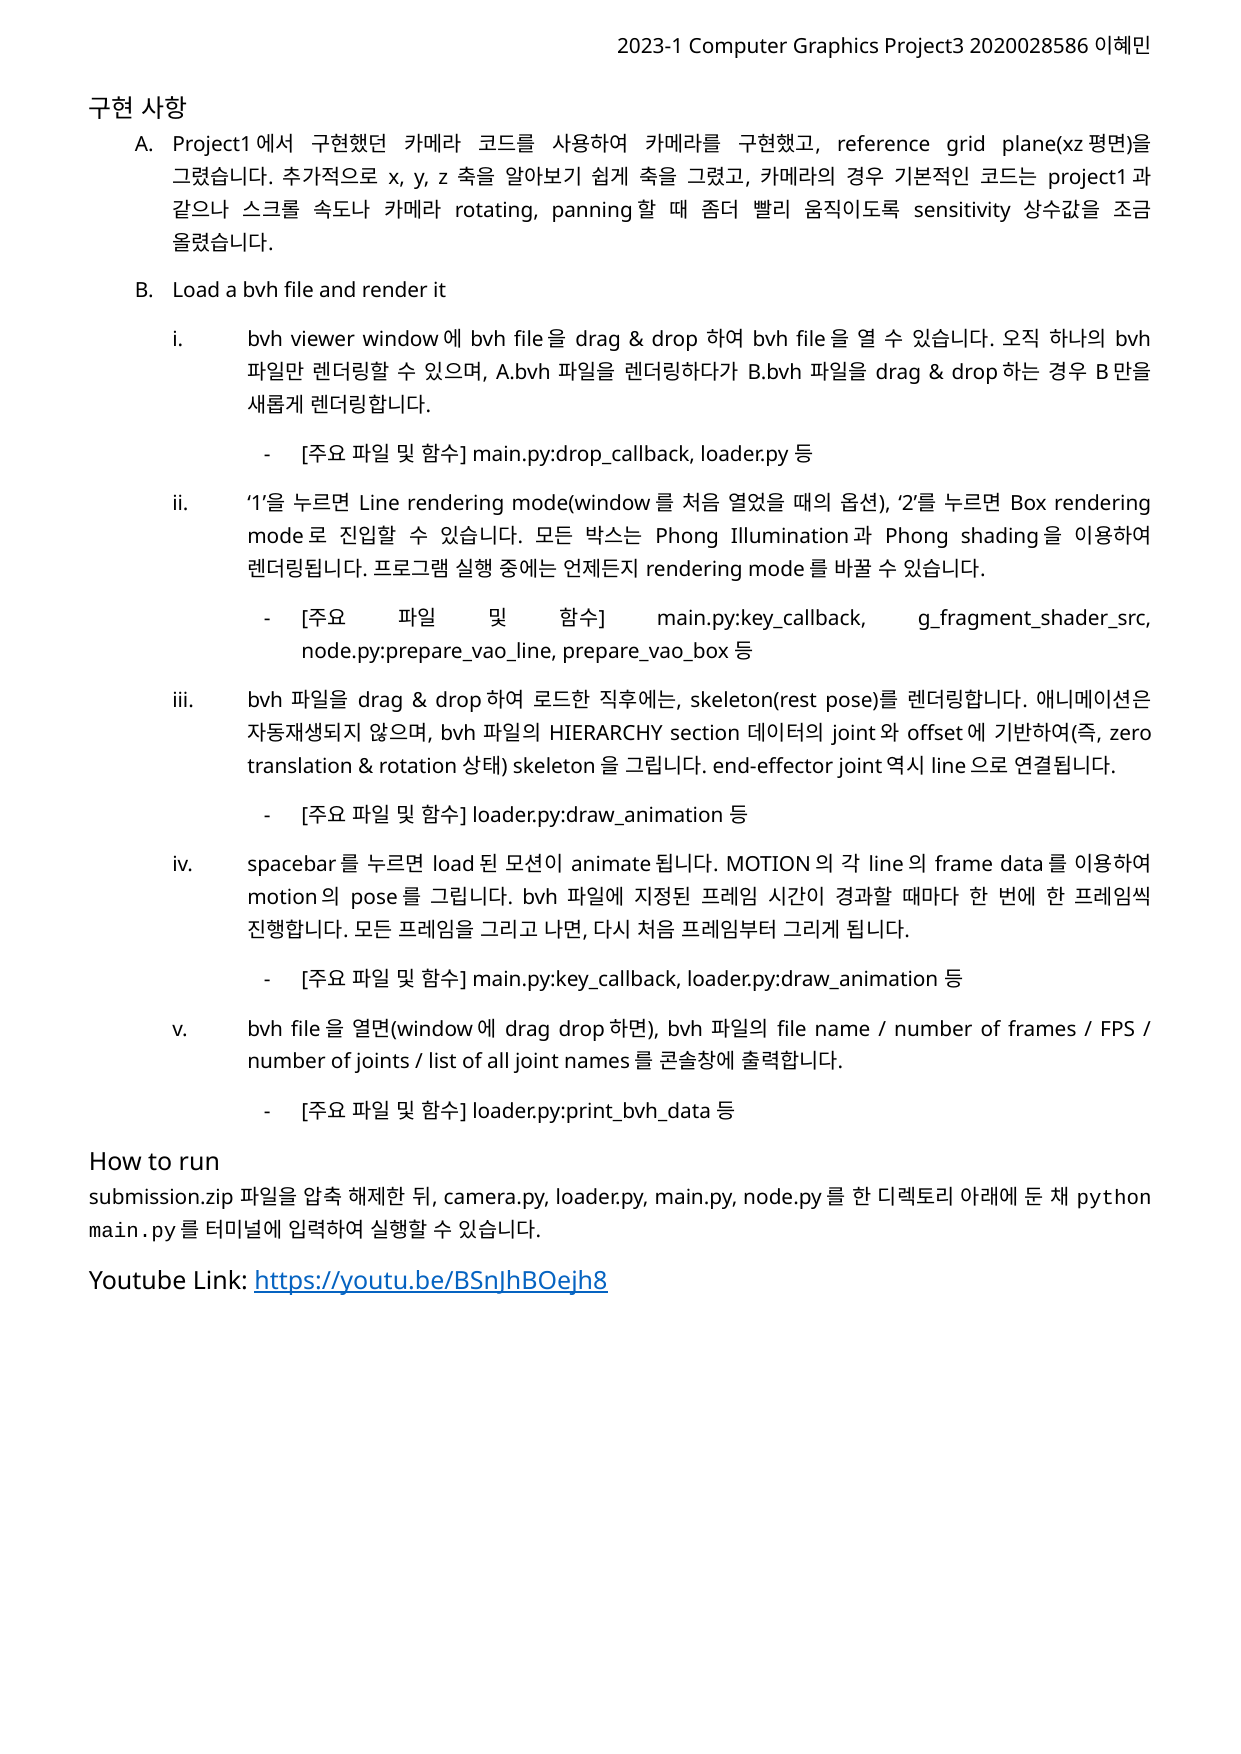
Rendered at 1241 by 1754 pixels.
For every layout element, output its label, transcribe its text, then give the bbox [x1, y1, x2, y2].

list ‘1’을 누르면 Line rendering mode(window를 처음 열었을 때의 옵션), ‘2’를 누르면 Box rendering mode로 진입할 수 있습니다. 모든 박스는 Phong Illumination과 Phong shading을 이용하여 렌더링됩니다. 프로그램 실행 중에는 언제든지 rendering mode를 바꿀 수 있습니다. [172, 487, 1152, 582]
subtitle 구현 사항 [89, 89, 1152, 125]
list [주요 파일 및 함수] main.py:key_callback, g_fragment_shader_src, node.py:prepare_vao_line, prepare_vao_box 등 [264, 601, 1152, 664]
list Project1에서 구현했던 카메라 코드를 사용하여 카메라를 구현했고, reference grid plane(xz평면)을 그렸습니다. 추가적으로 x, y, z 축을 알아보기 쉽게 축을 그렸고, 카메라의 경우 기본적인 코드는 project1과 같으나 스크롤 속도나 카메라 rotating, panning할 때 좀더 빨리 움직이도록 sensitivity 상수값을 조금 올렸습니다. [134, 128, 1152, 256]
subtitle Youtube Link: https://youtu.be/BSnJhBOejh8 [89, 1262, 1152, 1296]
list [주요 파일 및 함수] loader.py:draw_animation 등 [264, 798, 1152, 829]
list [주요 파일 및 함수] main.py:drop_callback, loader.py 등 [264, 437, 1152, 468]
list spacebar를 누르면 load된 모션이 animate됩니다. MOTION의 각 line의 frame data를 이용하여 motion의 pose를 그립니다. bvh 파일에 지정된 프레임 시간이 경과할 때마다 한 번에 한 프레임씩 진행합니다. 모든 프레임을 그리고 나면, 다시 처음 프레임부터 그리게 됩니다. [172, 848, 1152, 943]
list bvh 파일을 drag & drop하여 로드한 직후에는, skeleton(rest pose)를 렌더링합니다. 애니메이션은 자동재생되지 않으며, bvh 파일의 HIERARCHY section 데이터의 joint와 offset에 기반하여(즉, zero translation & rotation 상태) skeleton을 그립니다. end-effector joint역시 line으로 연결됩니다. [172, 683, 1152, 779]
list bvh viewer window에 bvh file을 drag & drop 하여 bvh file을 열 수 있습니다. 오직 하나의 bvh 파일만 렌더링할 수 있으며, A.bvh 파일을 렌더링하다가 B.bvh 파일을 drag & drop하는 경우 B만을 새롭게 렌더링합니다. [172, 322, 1152, 418]
list [주요 파일 및 함수] loader.py:print_bvh_data 등 [264, 1094, 1152, 1124]
text submission.zip 파일을 압축 해제한 뒤, camera.py, loader.py, main.py, node.py를 한 디렉토리 아래에 둔 채 python main.py를 터미널에 입력하여 실행할 수 있습니다. [89, 1180, 1152, 1243]
list [주요 파일 및 함수] main.py:key_callback, loader.py:draw_animation 등 [264, 962, 1152, 993]
list bvh file을 열면(window에 drag drop하면), bvh 파일의 file name / number of frames / FPS / number of joints / list of all joint names를 콘솔창에 출력합니다. [172, 1012, 1152, 1075]
list Load a bvh file and render it [134, 275, 1152, 304]
subtitle How to run [89, 1143, 1152, 1177]
